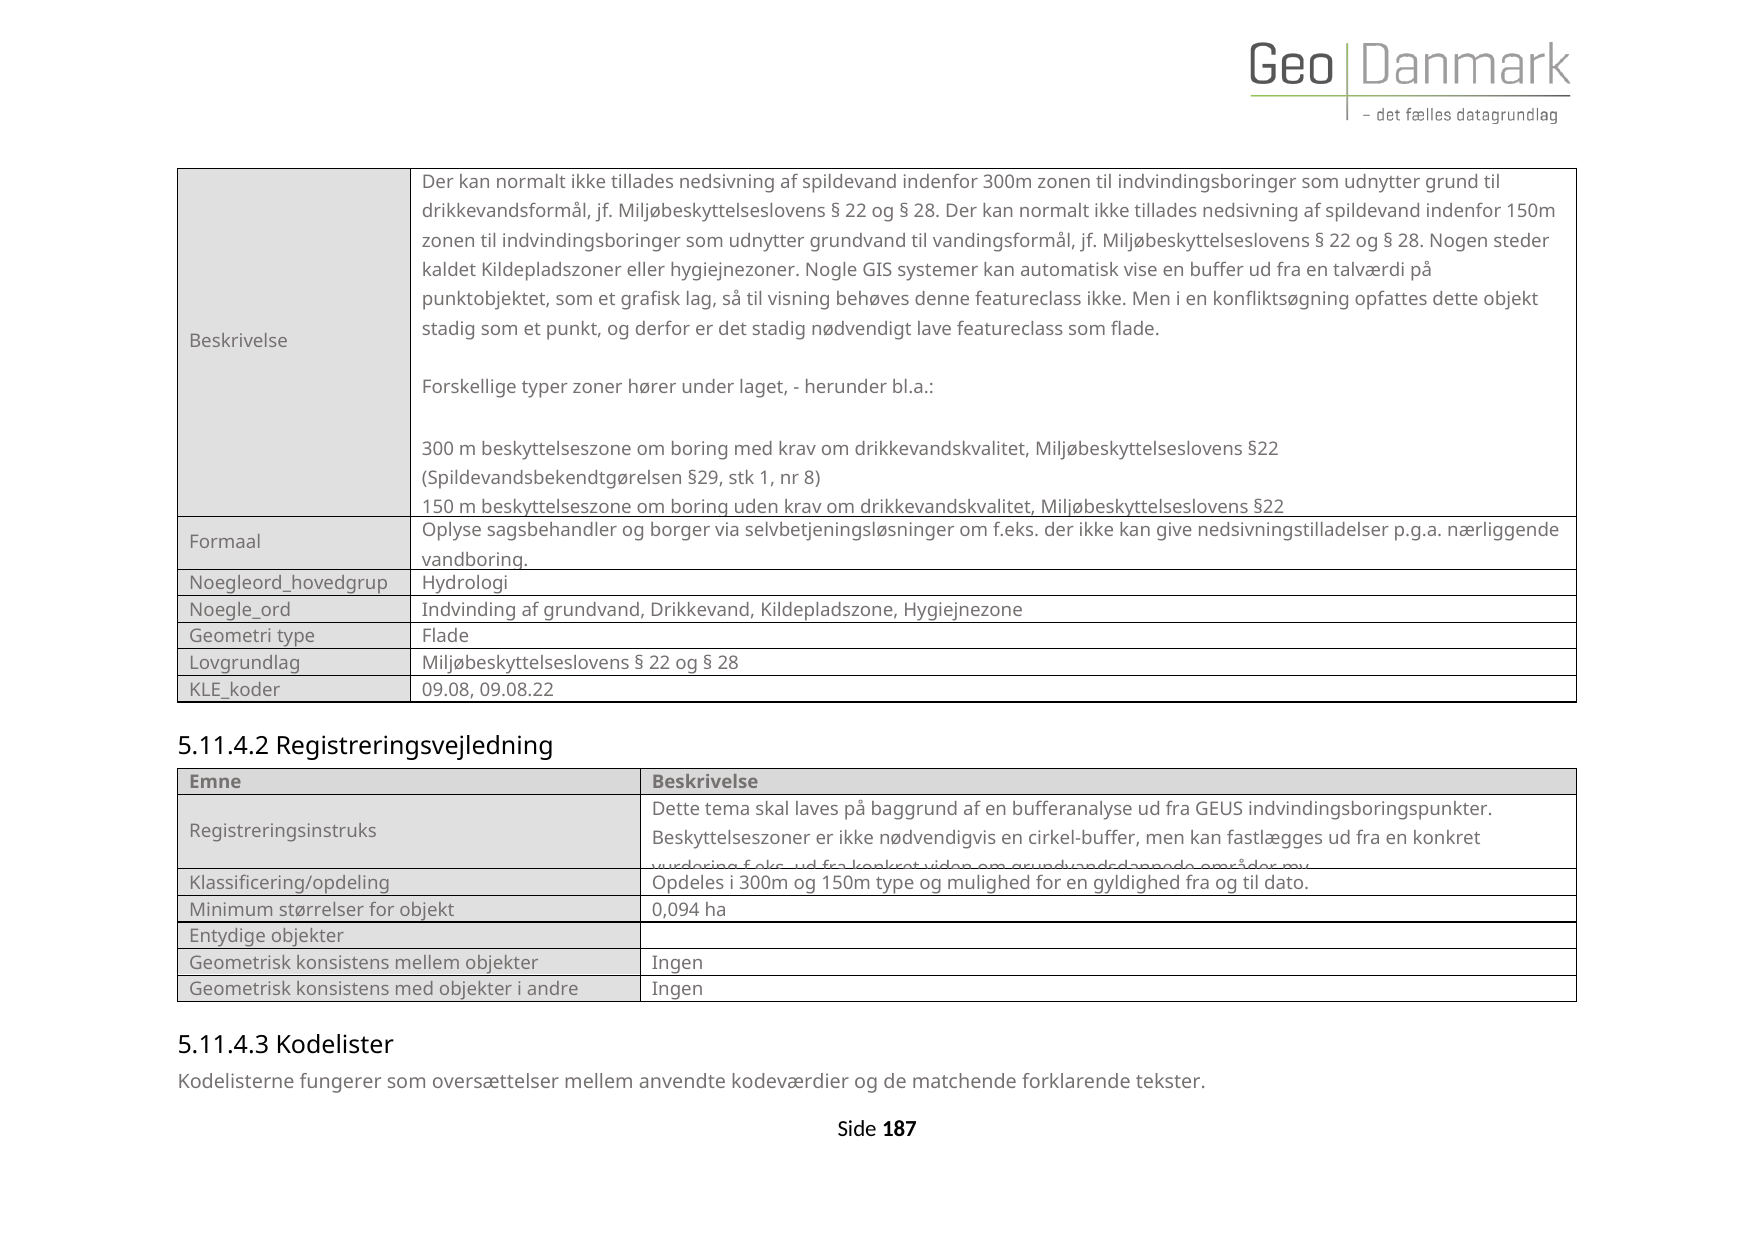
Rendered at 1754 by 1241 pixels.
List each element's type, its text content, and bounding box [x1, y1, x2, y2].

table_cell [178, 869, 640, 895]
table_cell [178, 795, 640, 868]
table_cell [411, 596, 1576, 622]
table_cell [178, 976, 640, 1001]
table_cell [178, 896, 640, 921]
subtitle 5.11.4.3 Kodelister [177, 1027, 1577, 1061]
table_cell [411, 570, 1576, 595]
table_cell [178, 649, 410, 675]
subtitle 5.11.4.2 Registreringsvejledning [177, 727, 1577, 762]
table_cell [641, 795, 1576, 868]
text Kodelisterne fungerer som oversættelser mellem anvendte kodeværdier og de matchende forklarende tekster. [177, 1067, 1577, 1094]
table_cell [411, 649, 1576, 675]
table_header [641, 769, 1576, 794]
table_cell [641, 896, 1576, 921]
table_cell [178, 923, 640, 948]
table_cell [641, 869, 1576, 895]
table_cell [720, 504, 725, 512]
picture [1244, 32, 1577, 132]
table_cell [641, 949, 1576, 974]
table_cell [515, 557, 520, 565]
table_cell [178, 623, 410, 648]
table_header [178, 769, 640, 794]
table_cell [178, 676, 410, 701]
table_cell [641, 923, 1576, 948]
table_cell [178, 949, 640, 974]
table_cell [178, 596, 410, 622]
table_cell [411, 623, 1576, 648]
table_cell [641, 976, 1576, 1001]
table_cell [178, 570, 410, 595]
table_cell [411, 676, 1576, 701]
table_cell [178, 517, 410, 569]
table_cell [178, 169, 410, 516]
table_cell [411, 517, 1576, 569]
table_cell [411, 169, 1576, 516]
